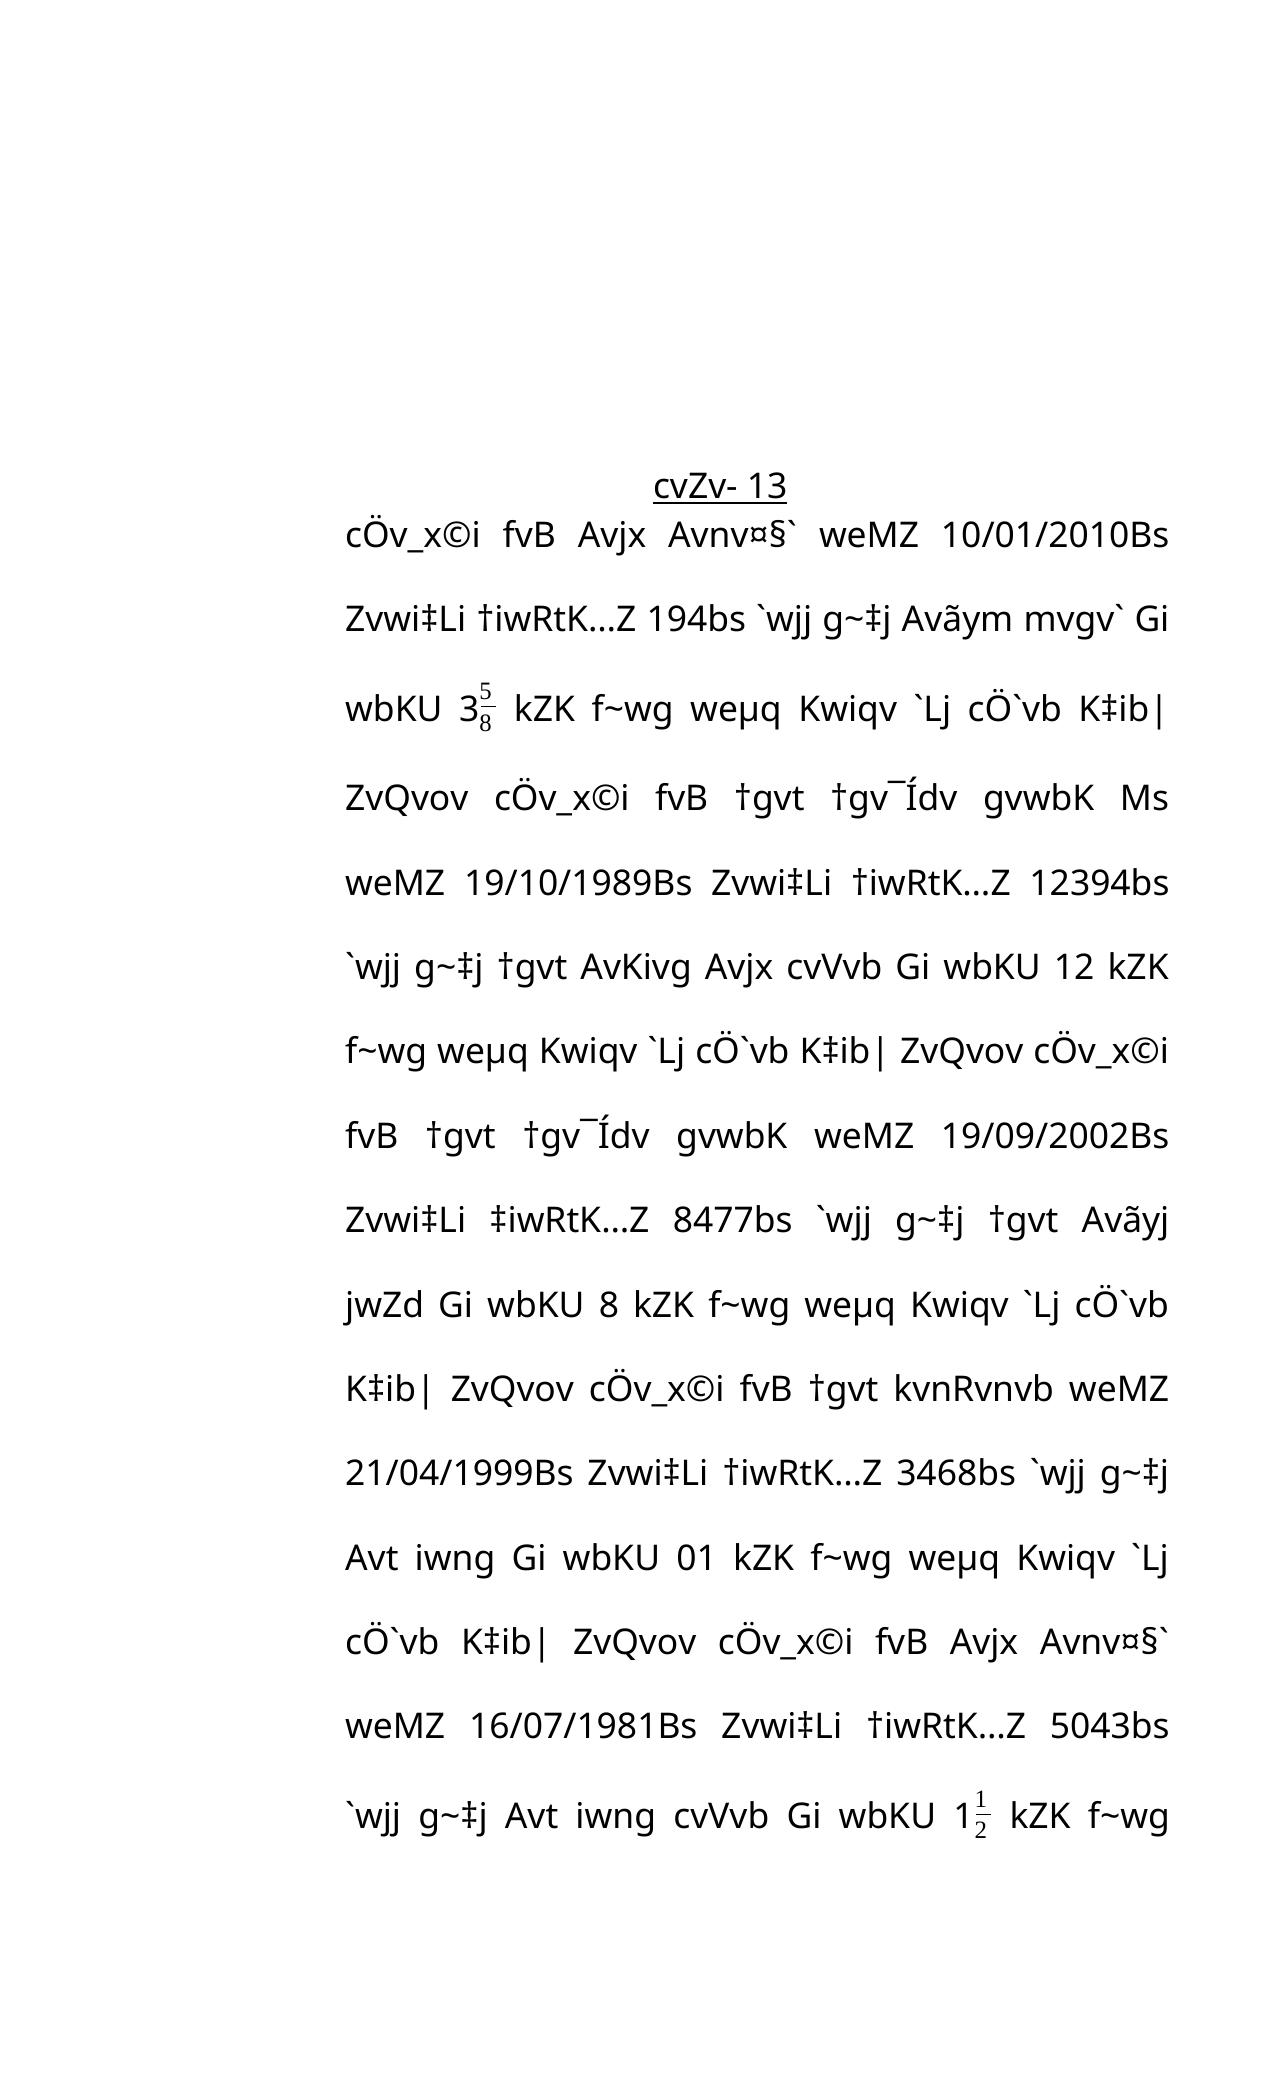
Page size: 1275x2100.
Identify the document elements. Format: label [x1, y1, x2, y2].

list [279, 509, 1170, 1844]
